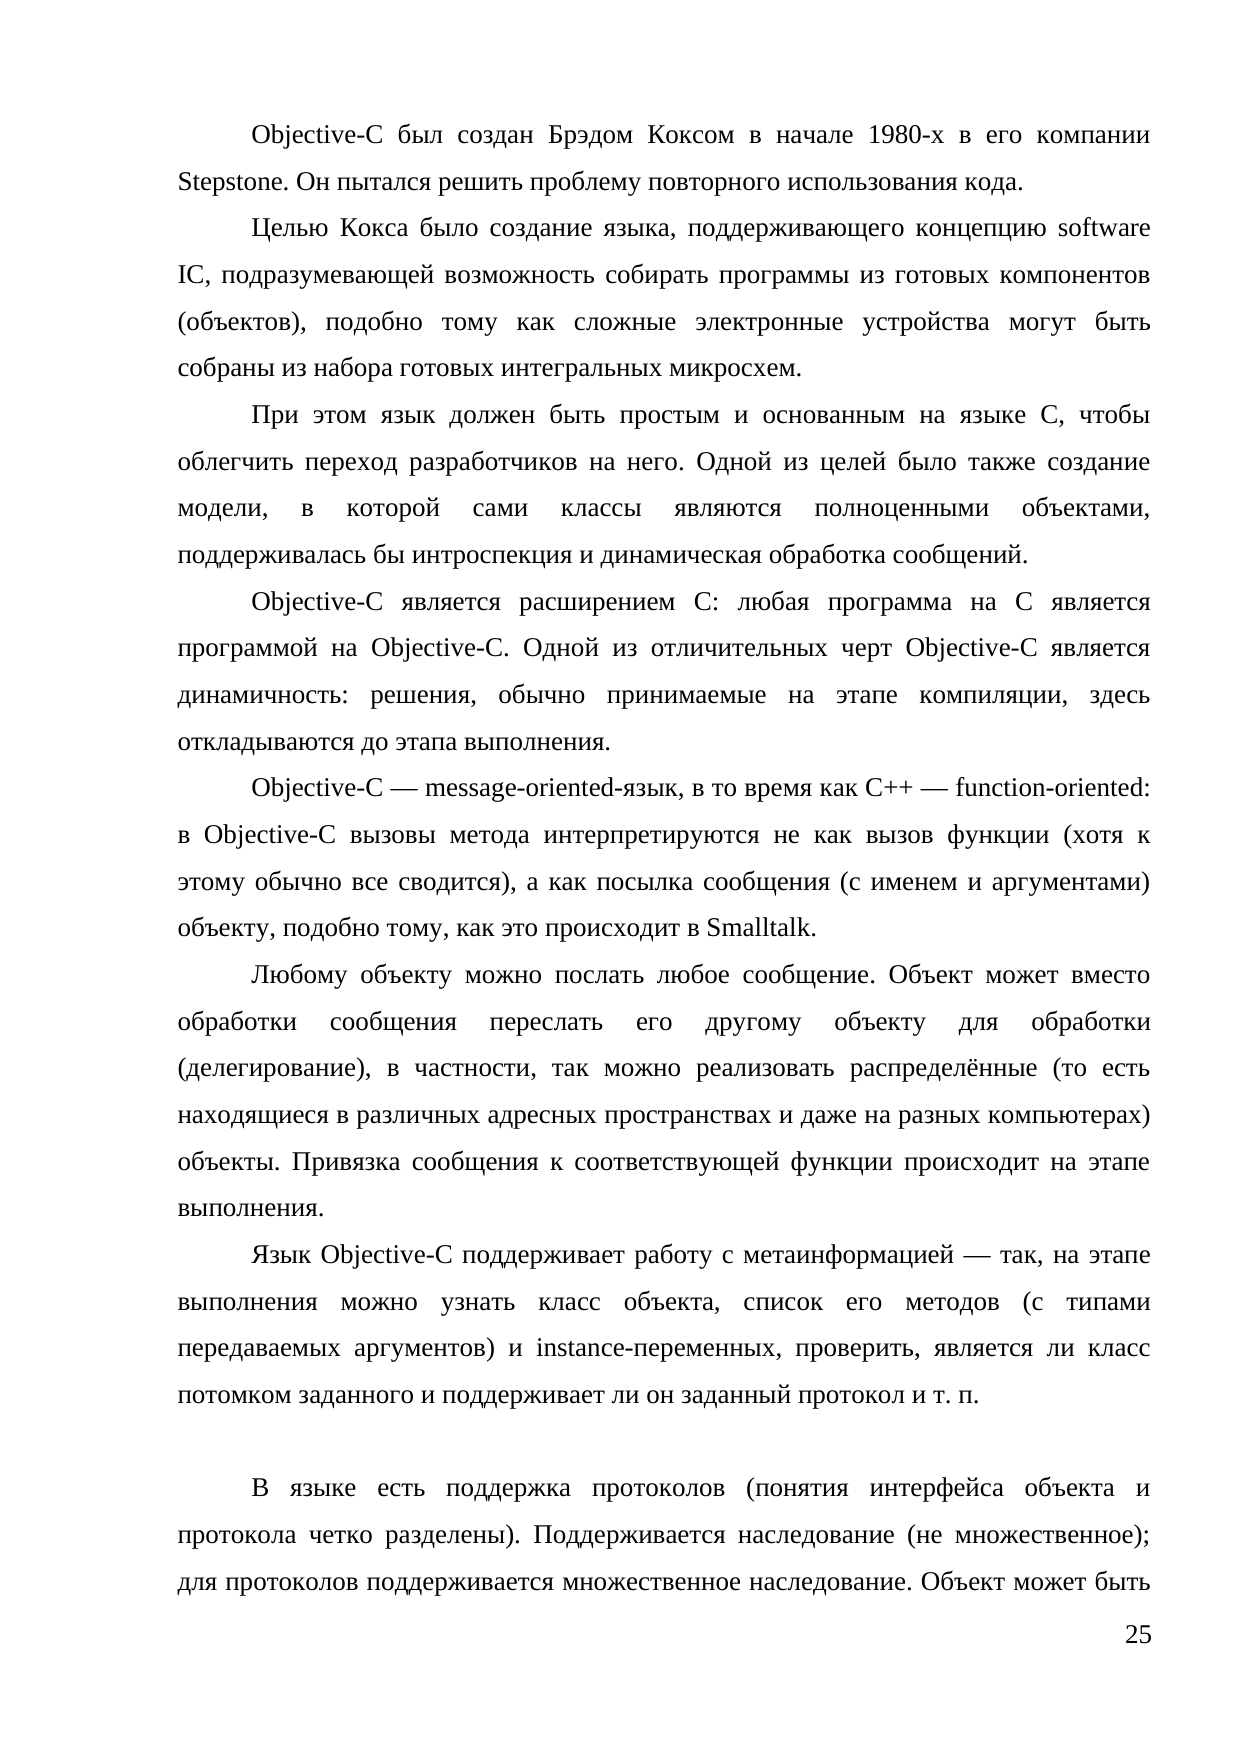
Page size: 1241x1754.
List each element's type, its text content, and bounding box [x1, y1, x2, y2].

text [177, 1471, 1152, 1596]
text При этом язык должен быть простым и основанным на языке С, чтобы облегчить переход разработчиков на него. Одной из целей было также создание модели, в которой сами классы являются полноценными объектами, поддерживалась бы интроспекция и динамическая обработка сообщений. [177, 398, 1152, 569]
text Objective-C — message-oriented-язык, в то время как C++ — function-oriented: в Objective-C вызовы метода интерпретируются не как вызов функции (хотя к этому обычно все сводится), а как посылка сообщения (с именем и аргументами) объекту, подобно тому, как это происходит в Smalltalk. [177, 771, 1152, 943]
text Любому объекту можно послать любое сообщение. Объект может вместо обработки сообщения переслать его другому объекту для обработки (делегирование), в частности, так можно реализовать распределённые (то есть находящиеся в различных адресных пространствах и даже на разных компьютерах) объекты. Привязка сообщения к соответствующей функции происходит на этапе выполнения. [177, 958, 1152, 1223]
text Язык Objective-C поддерживает работу с метаинформацией — так, на этапе выполнения можно узнать класс объекта, список его методов (с типами передаваемых аргументов) и instance-переменных, проверить, является ли класс потомком заданного и поддерживает ли он заданный протокол и т. п. [177, 1238, 1152, 1409]
text Objective-C является расширением С: любая программа на С является программой на Objective-C. Одной из отличительных черт Objective-C является динамичность: решения, обычно принимаемые на этапе компиляции, здесь откладываются до этапа выполнения. [177, 585, 1152, 756]
text Objective-C был создан Брэдом Коксом в начале 1980-х в его компании Stepstone. Он пытался решить проблему повторного использования кода. [177, 118, 1152, 196]
text Целью Кокса было создание языка, поддерживающего концепцию software IC, подразумевающей возможность собирать программы из готовых компонентов (объектов), подобно тому как сложные электронные устройства могут быть собраны из набора готовых интегральных микросхем. [177, 211, 1152, 383]
